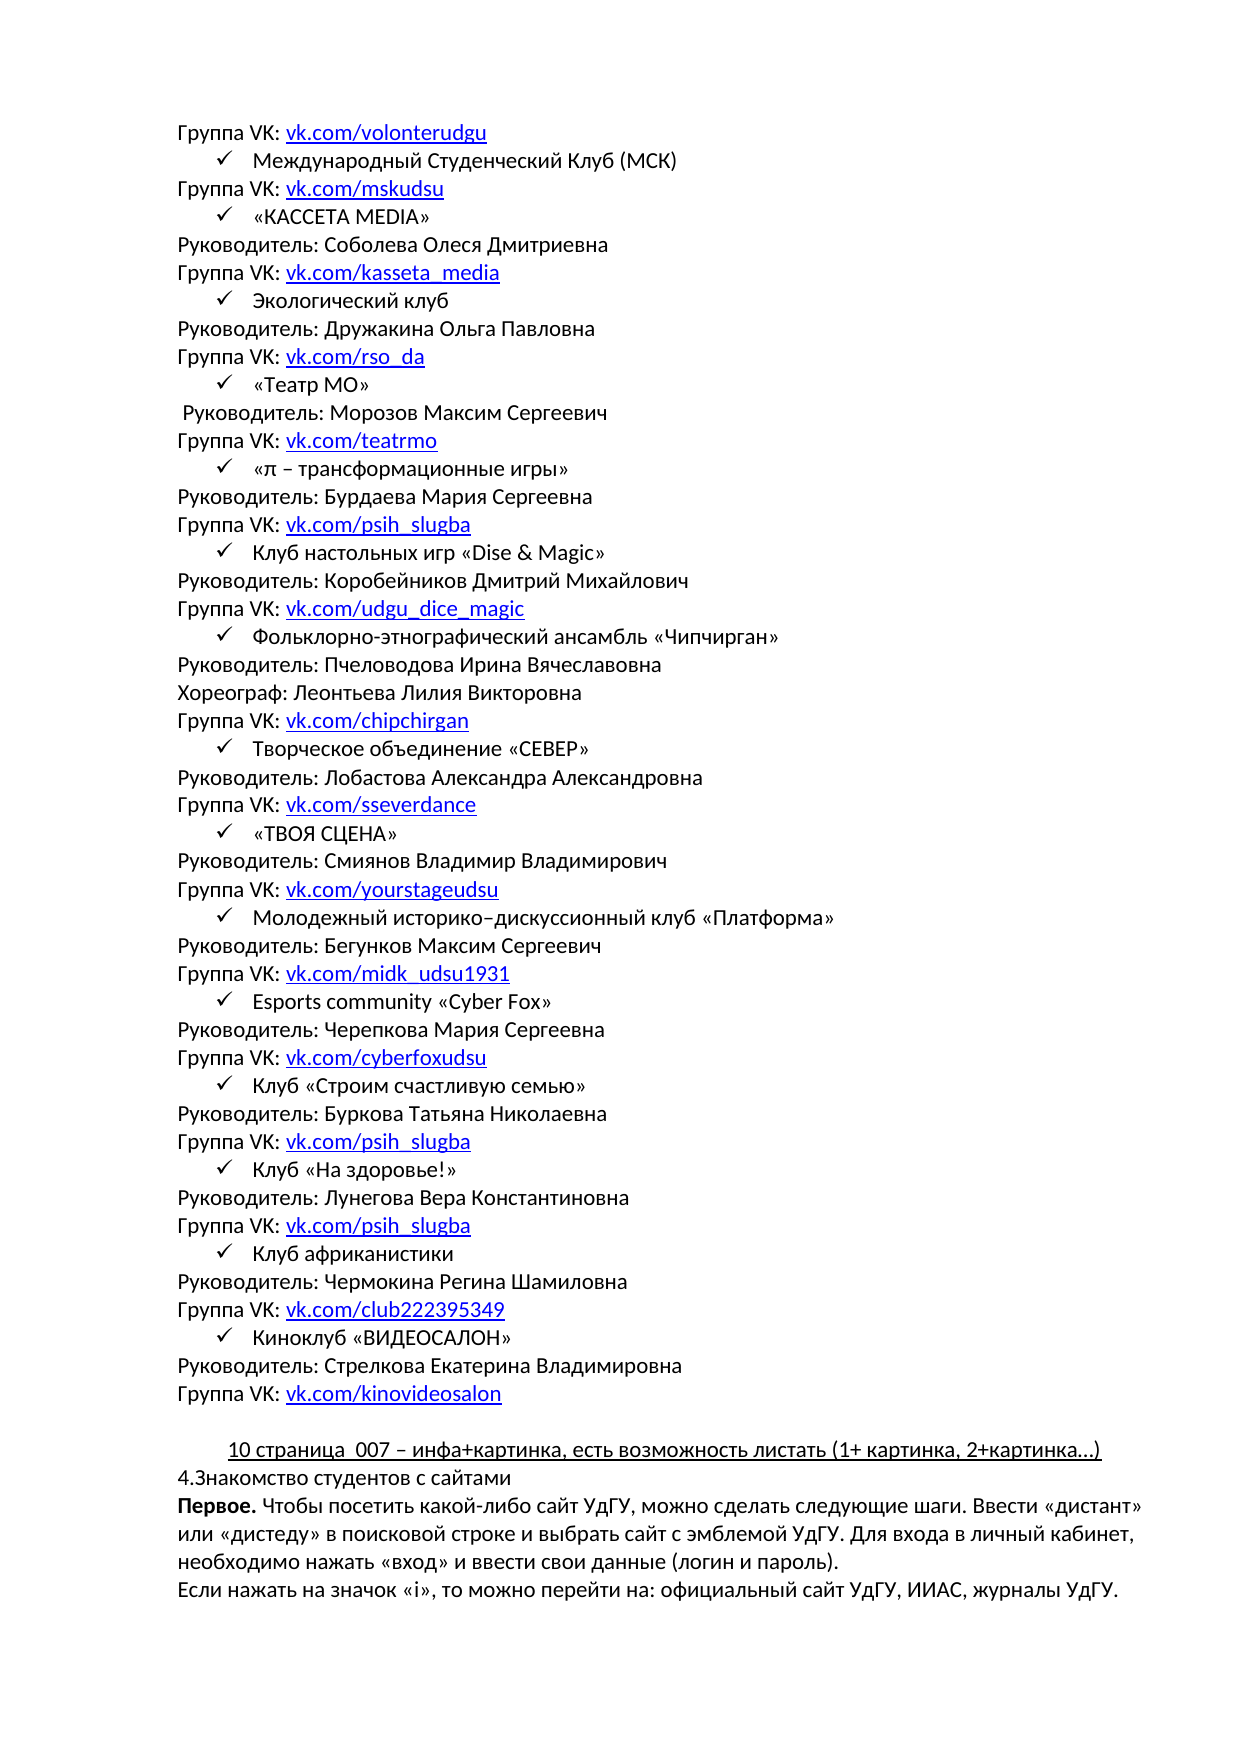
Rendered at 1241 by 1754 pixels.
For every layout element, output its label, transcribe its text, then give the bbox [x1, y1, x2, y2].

text Руководитель: Морозов Максим Сергеевич [177, 398, 1152, 426]
text Группа VK: vk.com/kinovideosalon [177, 1379, 1152, 1407]
text Руководитель: Черепкова Мария Сергеевна [177, 1015, 1152, 1043]
text Группа VK: vk.com/psih_slugba [177, 1127, 1152, 1155]
text Группа VK: vk.com/rso_da [177, 342, 1152, 370]
text Руководитель: Буркова Татьяна Николаевна [177, 1099, 1152, 1127]
text Группа VK: vk.com/psih_slugba [177, 510, 1152, 538]
list Клуб африканистики [215, 1239, 1152, 1267]
text Группа VK: vk.com/kasseta_media [177, 258, 1152, 286]
text 4.Знакомство студентов с сайтами [177, 1463, 1152, 1491]
text Руководитель: Лобастова Александра Александровна [177, 763, 1152, 791]
list Молодежный историко–дискуссионный клуб «Платформа» [215, 903, 1152, 931]
list «π – трансформационные игры» [215, 454, 1152, 482]
list Клуб «На здоровье!» [215, 1155, 1152, 1183]
text Группа VK: vk.com/udgu_dice_magic [177, 594, 1152, 622]
text Руководитель: Соболева Олеся Дмитриевна [177, 230, 1152, 258]
text Руководитель: Бегунков Максим Сергеевич [177, 931, 1152, 959]
list «Театр МО» [215, 370, 1152, 398]
text Группа VK: vk.com/cyberfoxudsu [177, 1043, 1152, 1071]
text Группа VK: vk.com/yourstageudsu [177, 875, 1152, 903]
text Группа VK: vk.com/sseverdance [177, 791, 1152, 819]
text Если нажать на значок «i», то можно перейти на: официальный сайт УдГУ, ИИАС, журналы УдГУ. [177, 1575, 1152, 1603]
text Группа VK: vk.com/chipchirgan [177, 707, 1152, 734]
text Первое. Чтобы посетить какой-либо сайт УдГУ, можно сделать следующие шаги. Ввести «дистант» или «дистеду» в поисковой строке и выбрать сайт с эмблемой УдГУ. Для входа в личный кабинет, необходимо нажать «вход» и ввести свои данные (логин и пароль). [177, 1491, 1152, 1575]
text Руководитель: Дружакина Ольга Павловна [177, 314, 1152, 342]
list Киноклуб «ВИДЕОСАЛОН» [215, 1323, 1152, 1351]
text Руководитель: Пчеловодова Ирина Вячеславовна [177, 651, 1152, 678]
text Руководитель: Лунегова Вера Константиновна [177, 1183, 1152, 1211]
list Клуб «Строим счастливую семью» [215, 1071, 1152, 1099]
text Руководитель: Смиянов Владимир Владимирович [177, 847, 1152, 875]
text Руководитель: Бурдаева Мария Сергеевна [177, 482, 1152, 510]
text Группа VK: vk.com/psih_slugba [177, 1211, 1152, 1239]
list Экологический клуб [215, 286, 1152, 314]
text Группа VK: vk.com/midk_udsu1931 [177, 959, 1152, 987]
text Группа VK: vk.com/teatrmo [177, 426, 1152, 454]
list «КАССЕТА MEDIA» [215, 202, 1152, 230]
list Фольклорно-этнографический ансамбль «Чипчирган» [215, 622, 1152, 651]
list Клуб настольных игр «Dise & Magic» [215, 538, 1152, 566]
text Группа VK: vk.com/volonterudgu [177, 118, 1152, 146]
text Хореограф: Леонтьева Лилия Викторовна [177, 678, 1152, 707]
text Группа VK: vk.com/club222395349 [177, 1295, 1152, 1323]
text Группа VK: vk.com/mskudsu [177, 174, 1152, 202]
list Международный Студенческий Клуб (МСК) [215, 146, 1152, 174]
text Руководитель: Чермокина Регина Шамиловна [177, 1267, 1152, 1295]
text Руководитель: Стрелкова Екатерина Владимировна [177, 1351, 1152, 1379]
list Творческое объединение «СЕВЕР» [215, 734, 1152, 763]
list «ТВОЯ СЦЕНА» [215, 819, 1152, 847]
list Esports community «Cyber Fox» [215, 987, 1152, 1015]
text 10 страница 007 – инфа+картинка, есть возможность листать (1+ картинка, 2+картинка…) [177, 1435, 1152, 1463]
text Руководитель: Коробейников Дмитрий Михайлович [177, 566, 1152, 594]
